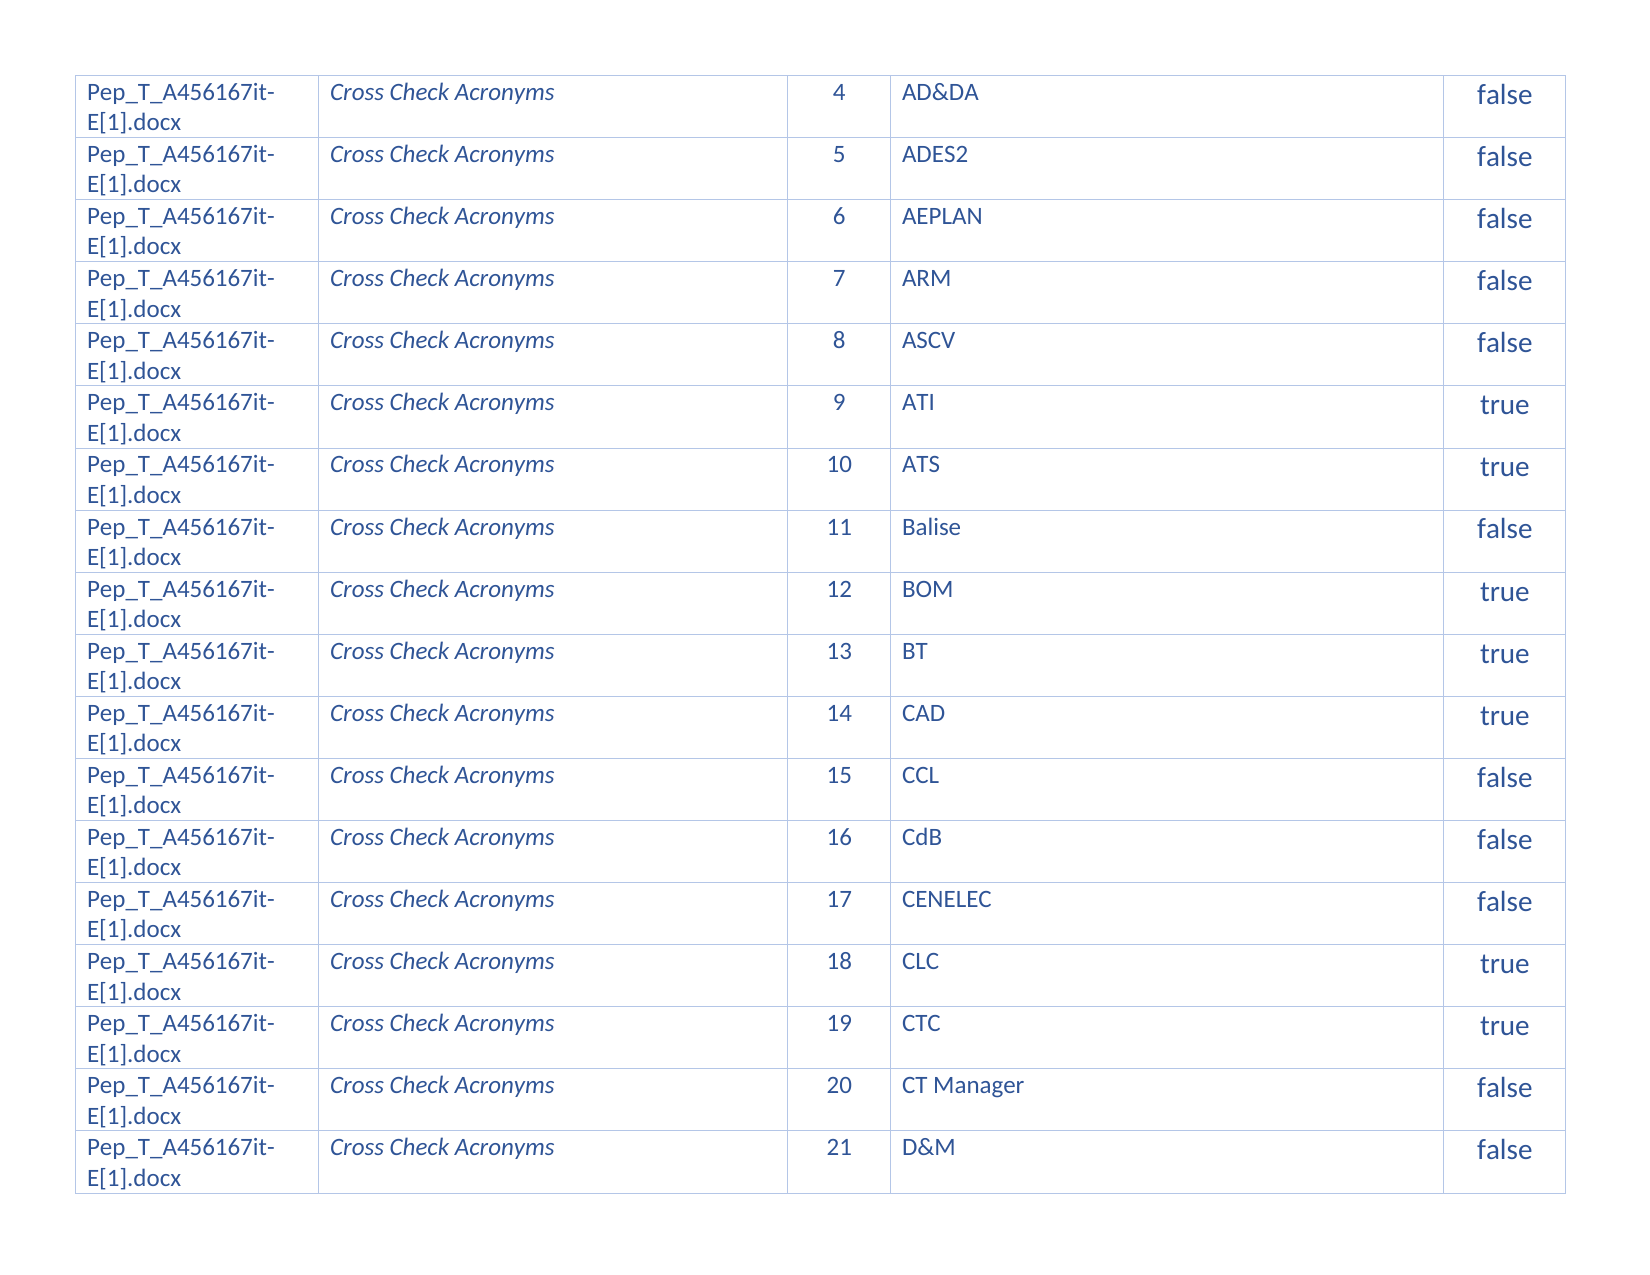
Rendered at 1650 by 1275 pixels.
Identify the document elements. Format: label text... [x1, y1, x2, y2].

table_cell Cross Check Acronyms [319, 1007, 787, 1068]
table_cell true [1444, 449, 1565, 509]
table_cell Cross Check Acronyms [319, 697, 787, 758]
table_cell Cross Check Acronyms [319, 759, 787, 820]
table_cell 19 [788, 1007, 890, 1068]
table_cell Cross Check Acronyms [319, 635, 787, 696]
table_cell Pep_T_A456167it-E[1].docx [76, 1007, 318, 1068]
table_cell true [1444, 697, 1565, 758]
table_cell AD&DA [891, 76, 1443, 137]
table_cell AEPLAN [891, 200, 1443, 261]
table_cell ATS [891, 449, 1443, 509]
table_cell Pep_T_A456167it-E[1].docx [76, 76, 318, 137]
table_cell Pep_T_A456167it-E[1].docx [76, 945, 318, 1006]
table_cell Pep_T_A456167it-E[1].docx [76, 821, 318, 882]
table_cell Pep_T_A456167it-E[1].docx [76, 759, 318, 820]
table_cell ADES2 [891, 138, 1443, 199]
table_cell true [1444, 386, 1565, 447]
table_cell Pep_T_A456167it-E[1].docx [76, 697, 318, 758]
table_cell CTC [891, 1007, 1443, 1068]
table_cell 15 [788, 759, 890, 820]
table_cell false [1444, 76, 1565, 137]
table_cell 13 [788, 635, 890, 696]
table_cell false [1444, 138, 1565, 199]
table_cell ASCV [891, 324, 1443, 385]
table_cell CCL [891, 759, 1443, 820]
table_cell true [1444, 1007, 1565, 1068]
table_cell 16 [788, 821, 890, 882]
table_cell Cross Check Acronyms [319, 386, 787, 447]
table_cell Pep_T_A456167it-E[1].docx [76, 262, 318, 323]
table_cell Balise [891, 511, 1443, 572]
table_cell false [1444, 262, 1565, 323]
table_cell Pep_T_A456167it-E[1].docx [76, 324, 318, 385]
table_cell CAD [891, 697, 1443, 758]
table_cell false [1444, 324, 1565, 385]
table_cell CENELEC [891, 883, 1443, 944]
table_cell 21 [788, 1131, 890, 1192]
table_cell false [1444, 511, 1565, 572]
table_cell Cross Check Acronyms [319, 821, 787, 882]
table_cell Cross Check Acronyms [319, 511, 787, 572]
table_cell true [1444, 635, 1565, 696]
table_cell Cross Check Acronyms [319, 200, 787, 261]
table_cell ARM [891, 262, 1443, 323]
table_cell CdB [891, 821, 1443, 882]
table_cell Pep_T_A456167it-E[1].docx [76, 386, 318, 447]
table_cell false [1444, 1069, 1565, 1130]
table_cell Pep_T_A456167it-E[1].docx [76, 573, 318, 634]
table_cell true [1444, 945, 1565, 1006]
table_cell 7 [788, 262, 890, 323]
table_cell 9 [788, 386, 890, 447]
table_cell 5 [788, 138, 890, 199]
table_cell Pep_T_A456167it-E[1].docx [76, 200, 318, 261]
table_cell ATI [891, 386, 1443, 447]
table_cell Cross Check Acronyms [319, 324, 787, 385]
table_cell 14 [788, 697, 890, 758]
table_cell CT Manager [891, 1069, 1443, 1130]
table_cell BOM [891, 573, 1443, 634]
table_cell false [1444, 821, 1565, 882]
table_cell Cross Check Acronyms [319, 262, 787, 323]
table_cell Pep_T_A456167it-E[1].docx [76, 449, 318, 509]
table_cell Cross Check Acronyms [319, 1131, 787, 1192]
table_cell false [1444, 200, 1565, 261]
table_cell Pep_T_A456167it-E[1].docx [76, 635, 318, 696]
table_cell Cross Check Acronyms [319, 76, 787, 137]
table_cell Cross Check Acronyms [319, 945, 787, 1006]
table_cell Cross Check Acronyms [319, 573, 787, 634]
table_cell CLC [891, 945, 1443, 1006]
table_cell 10 [788, 449, 890, 509]
table_cell 18 [788, 945, 890, 1006]
table_cell 12 [788, 573, 890, 634]
table_cell 11 [788, 511, 890, 572]
table_cell BT [891, 635, 1443, 696]
table_cell 17 [788, 883, 890, 944]
table_cell Pep_T_A456167it-E[1].docx [76, 1131, 318, 1192]
table_cell Pep_T_A456167it-E[1].docx [76, 511, 318, 572]
table_cell Cross Check Acronyms [319, 138, 787, 199]
table_cell 20 [788, 1069, 890, 1130]
table_cell false [1444, 759, 1565, 820]
table_cell Cross Check Acronyms [319, 883, 787, 944]
table_cell false [1444, 883, 1565, 944]
table_cell Cross Check Acronyms [319, 1069, 787, 1130]
table_cell D&M [891, 1131, 1443, 1192]
table_cell 4 [788, 76, 890, 137]
table_cell Cross Check Acronyms [319, 449, 787, 509]
table_cell 6 [788, 200, 890, 261]
table_cell Pep_T_A456167it-E[1].docx [76, 883, 318, 944]
table_cell 8 [788, 324, 890, 385]
table_cell Pep_T_A456167it-E[1].docx [76, 1069, 318, 1130]
table_cell true [1444, 573, 1565, 634]
table_cell Pep_T_A456167it-E[1].docx [76, 138, 318, 199]
table_cell false [1444, 1131, 1565, 1192]
